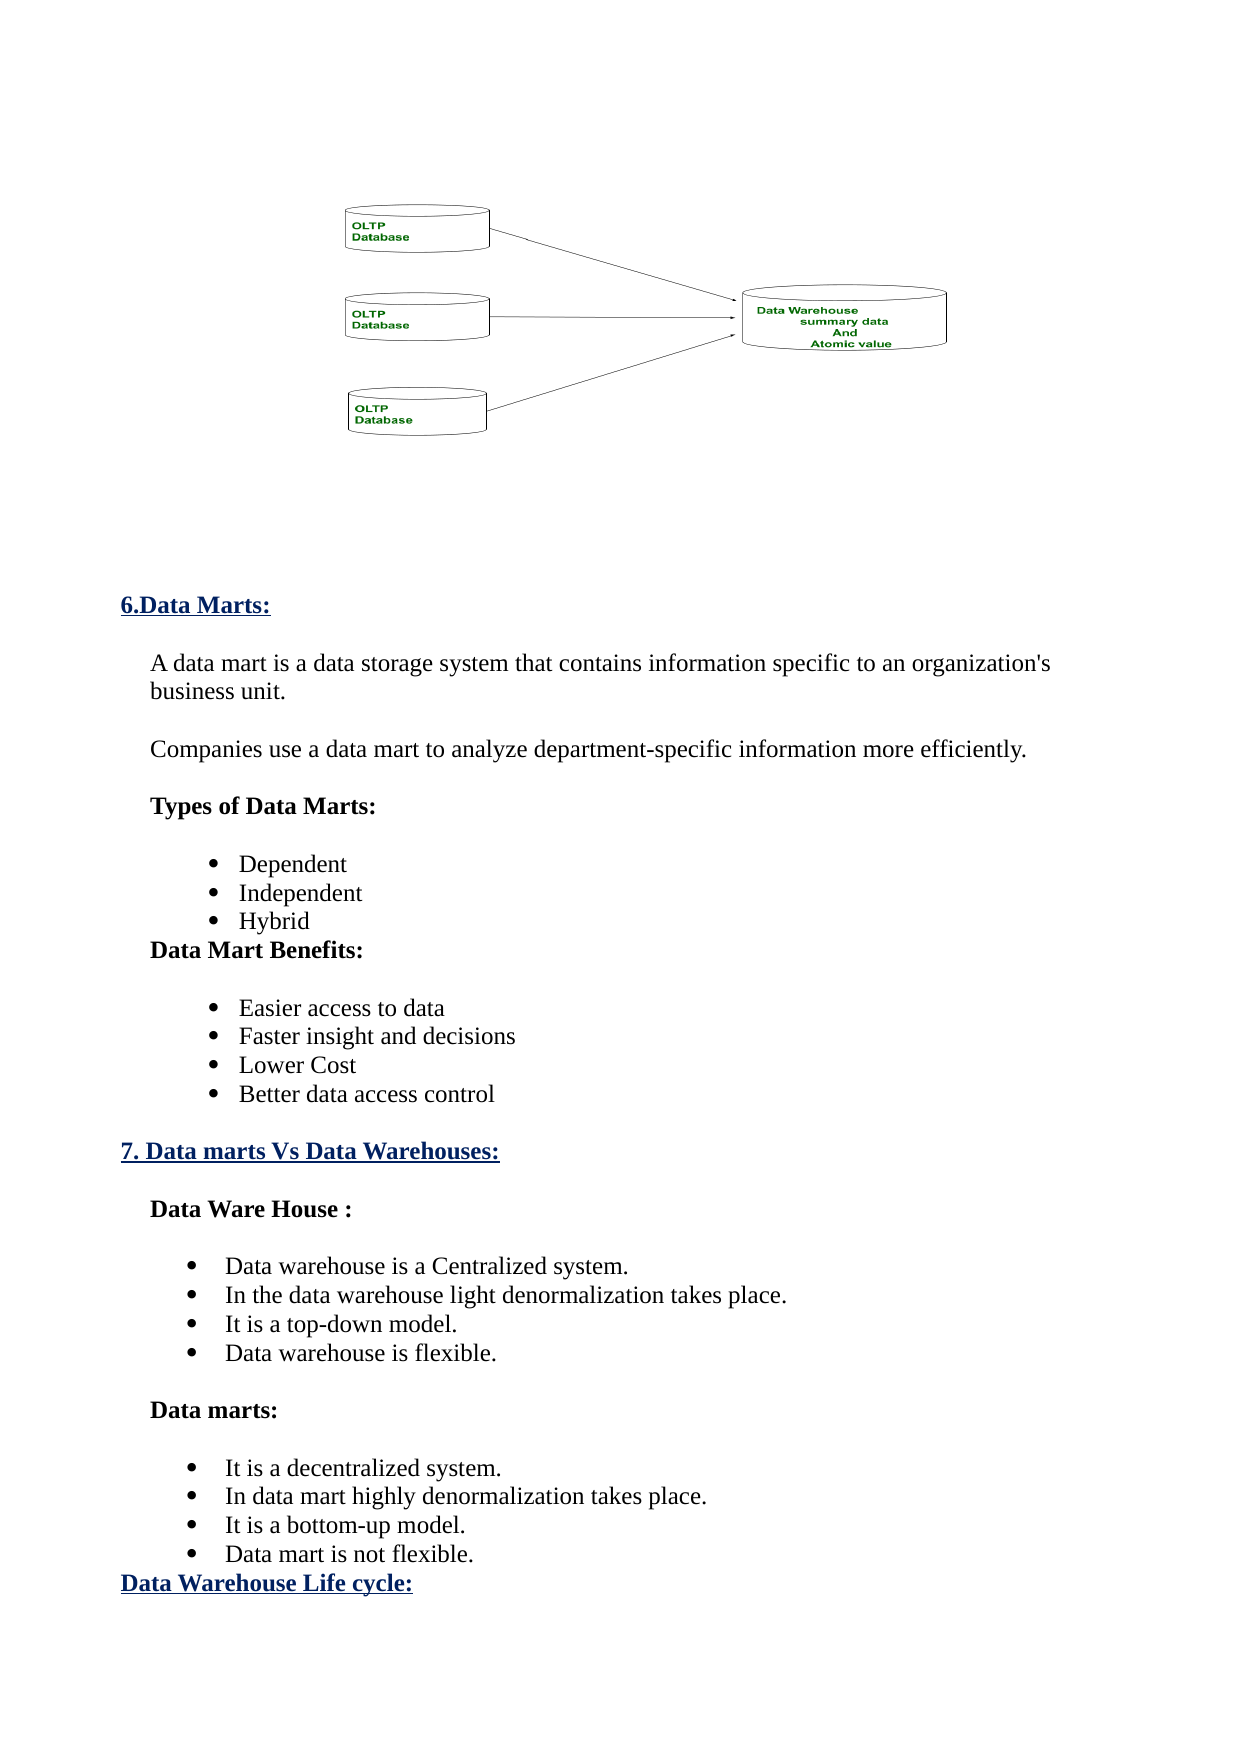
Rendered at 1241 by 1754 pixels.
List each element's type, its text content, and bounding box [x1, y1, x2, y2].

list Faster insight and decisions [209, 1021, 1090, 1050]
text Types of Data Marts: [150, 791, 1090, 820]
list Independent [209, 878, 1090, 906]
list It is a top-down model. [187, 1309, 1090, 1338]
list Hybrid [209, 906, 1090, 935]
text 7. Data marts Vs Data Warehouses: [120, 1136, 1090, 1165]
text Data Mart Benefits: [150, 935, 1090, 964]
text Companies use a data mart to analyze department-specific information more efficiently. [150, 734, 1090, 763]
list Lower Cost [209, 1050, 1090, 1079]
text 6.Data Marts: [120, 590, 1090, 618]
list Data mart is not flexible. [187, 1539, 1090, 1568]
list It is a bottom-up model. [187, 1510, 1090, 1539]
list Data warehouse is a Centralized system. [187, 1251, 1090, 1280]
text Data Warehouse Life cycle: [120, 1568, 1090, 1596]
text Data marts: [150, 1395, 1090, 1424]
list In data mart highly denormalization takes place. [187, 1481, 1090, 1510]
list Dependent [209, 849, 1090, 878]
list In the data warehouse light denormalization takes place. [187, 1280, 1090, 1309]
text Data Ware House : [150, 1194, 1090, 1223]
list Better data access control [209, 1079, 1090, 1108]
list It is a decentralized system. [187, 1453, 1090, 1481]
picture [299, 150, 970, 511]
list Data warehouse is flexible. [187, 1338, 1090, 1366]
text A data mart is a data storage system that contains information specific to an organization's business unit. [150, 648, 1090, 705]
list Easier access to data [209, 993, 1090, 1021]
